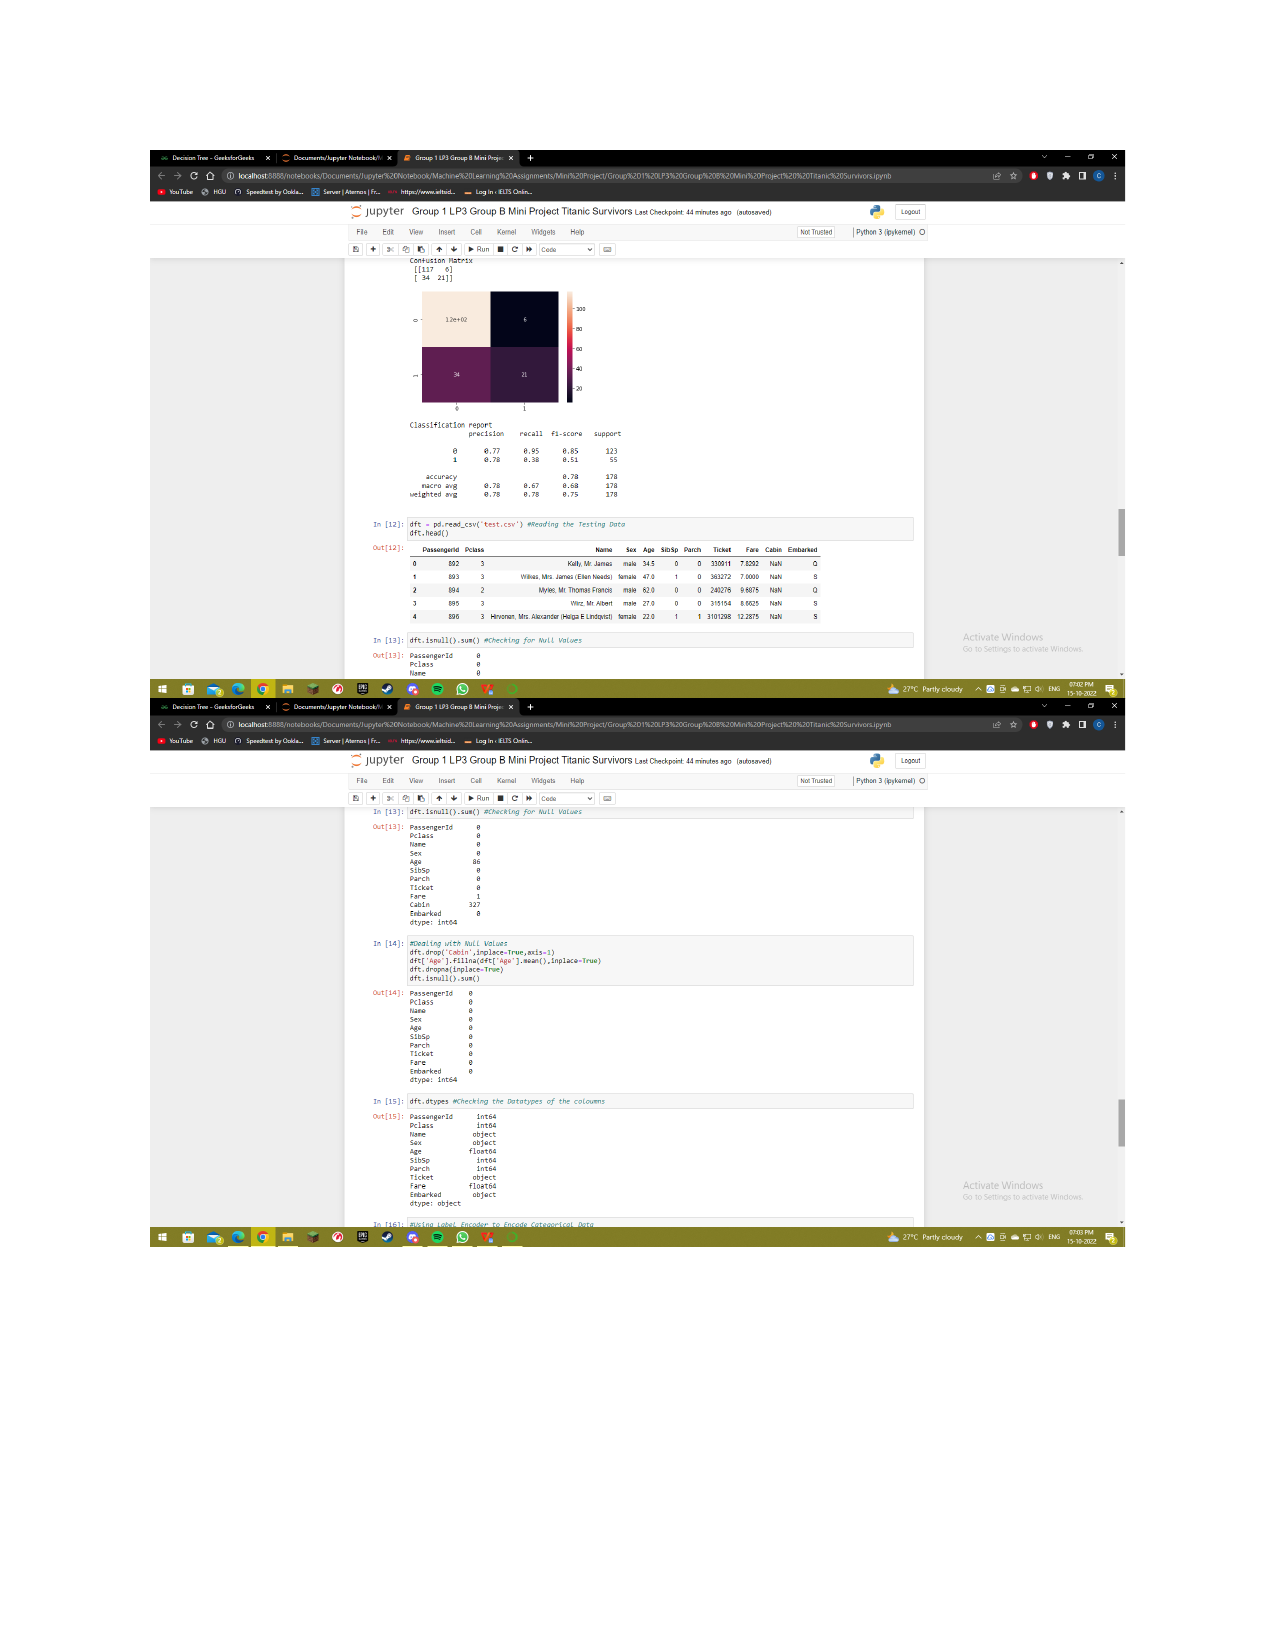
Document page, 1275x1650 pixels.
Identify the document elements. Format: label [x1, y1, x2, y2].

picture [150, 150, 1125, 1247]
